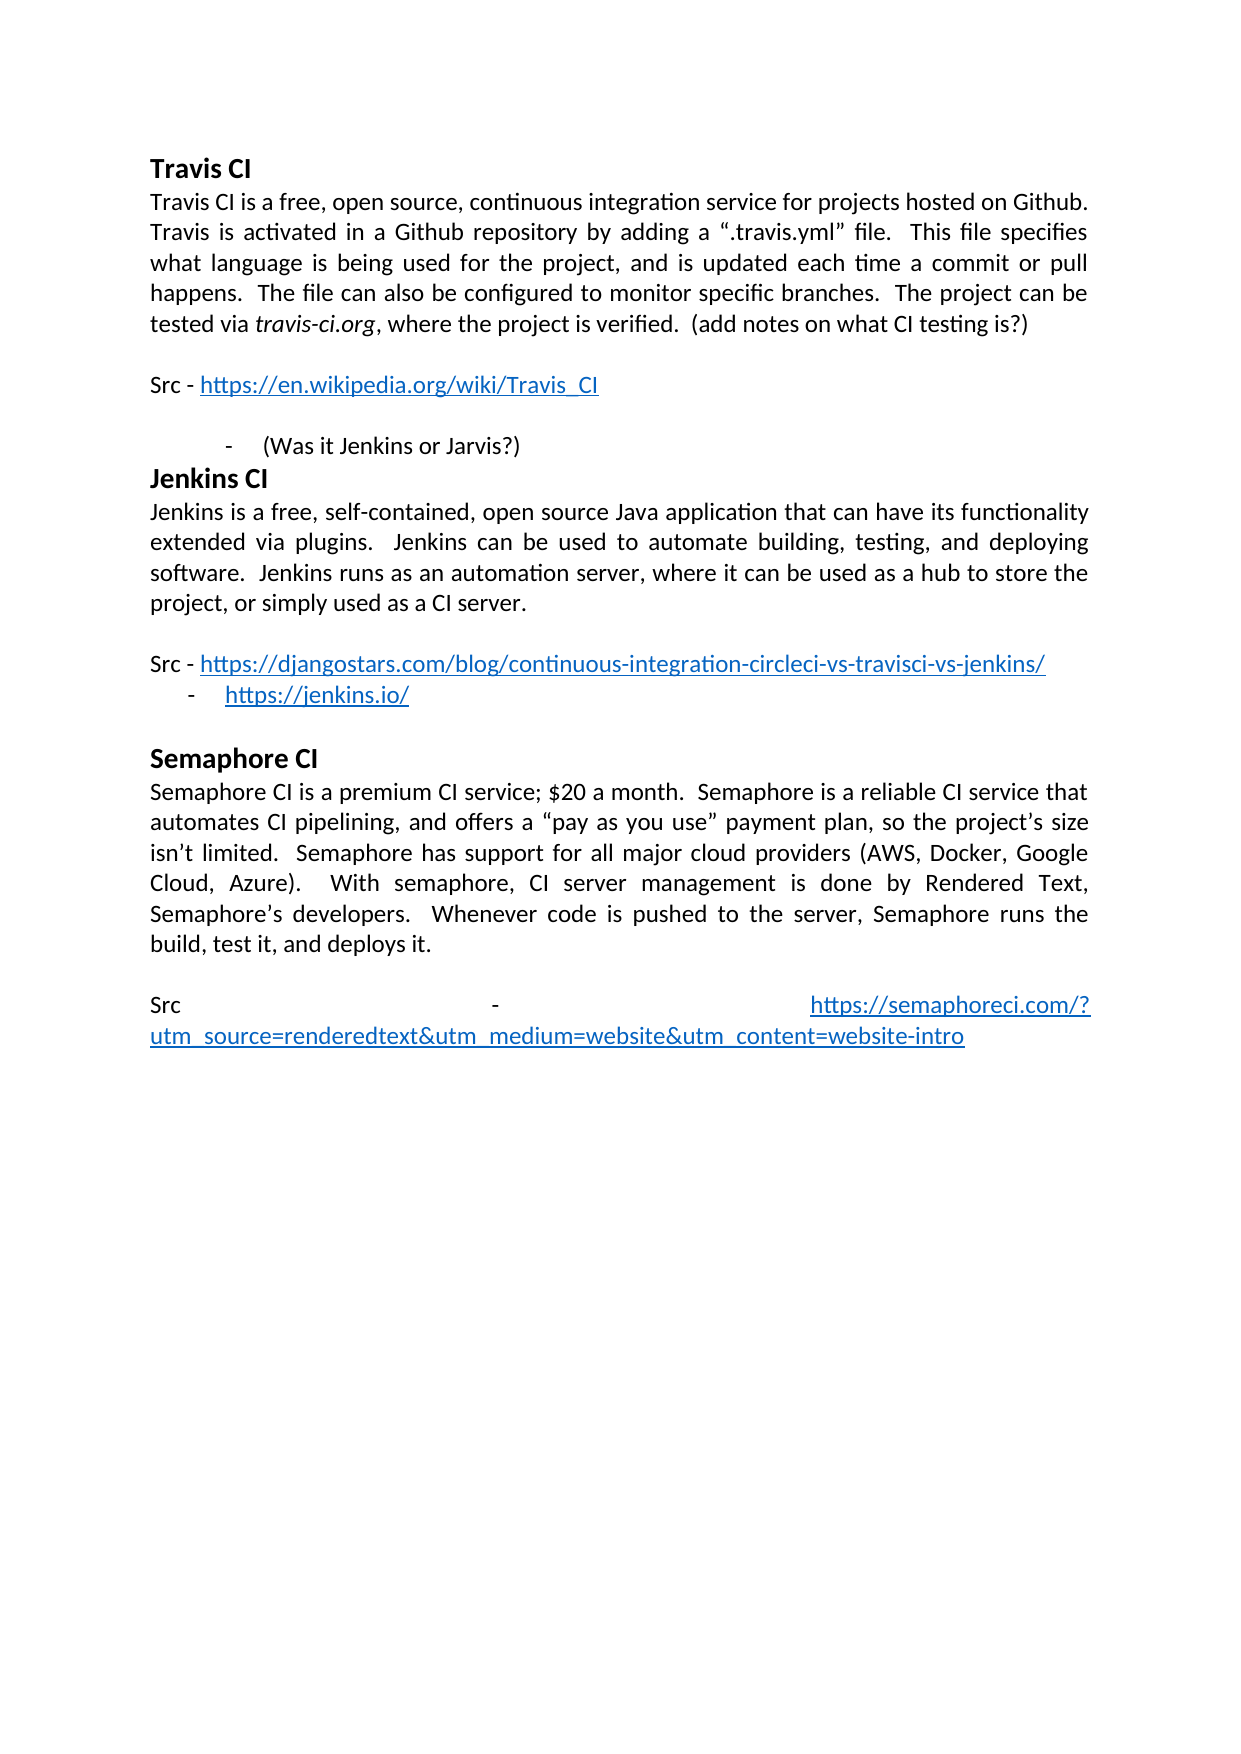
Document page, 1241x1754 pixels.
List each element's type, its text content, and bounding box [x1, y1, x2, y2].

text Jenkins is a free, self-contained, open source Java application that can have its functionality extended via plugins. Jenkins can be used to automate building, testing, and deploying software. Jenkins runs as an automation server, where it can be used as a hub to store the project, or simply used as a CI server. [150, 496, 1090, 618]
text Src - https://djangostars.com/blog/continuous-integration-circleci-vs-travisci-vs-jenkins/ [150, 648, 1090, 679]
text Src - https://semaphoreci.com/?utm_source=renderedtext&utm_medium=website&utm_content=website-intro [150, 989, 1090, 1050]
text Semaphore CI is a premium CI service; $20 a month. Semaphore is a reliable CI service that automates CI pipelining, and offers a “pay as you use” payment plan, so the project’s size isn’t limited. Semaphore has support for all major cloud providers (AWS, Docker, Google Cloud, Azure). With semaphore, CI server management is done by Rendered Text, Semaphore’s developers. Whenever code is pushed to the server, Semaphore runs the build, test it, and deploys it. [150, 776, 1090, 959]
list https://jenkins.io/ [187, 679, 1090, 709]
text Semaphore CI [150, 740, 1090, 776]
text Src - https://en.wikipedia.org/wiki/Travis_CI [150, 369, 1090, 399]
text Travis CI is a free, open source, continuous integration service for projects hosted on Github. Travis is activated in a Github repository by adding a “.travis.yml” file. This file specifies what language is being used for the project, and is updated each time a commit or pull happens. The file can also be configured to monitor specific branches. The project can be tested via travis-ci.org, where the project is verified. (add notes on what CI testing is?) [150, 186, 1090, 338]
text Jenkins CI [150, 460, 1090, 496]
text Travis CI [150, 150, 1090, 186]
list (Was it Jenkins or Jarvis?) [225, 430, 1090, 460]
